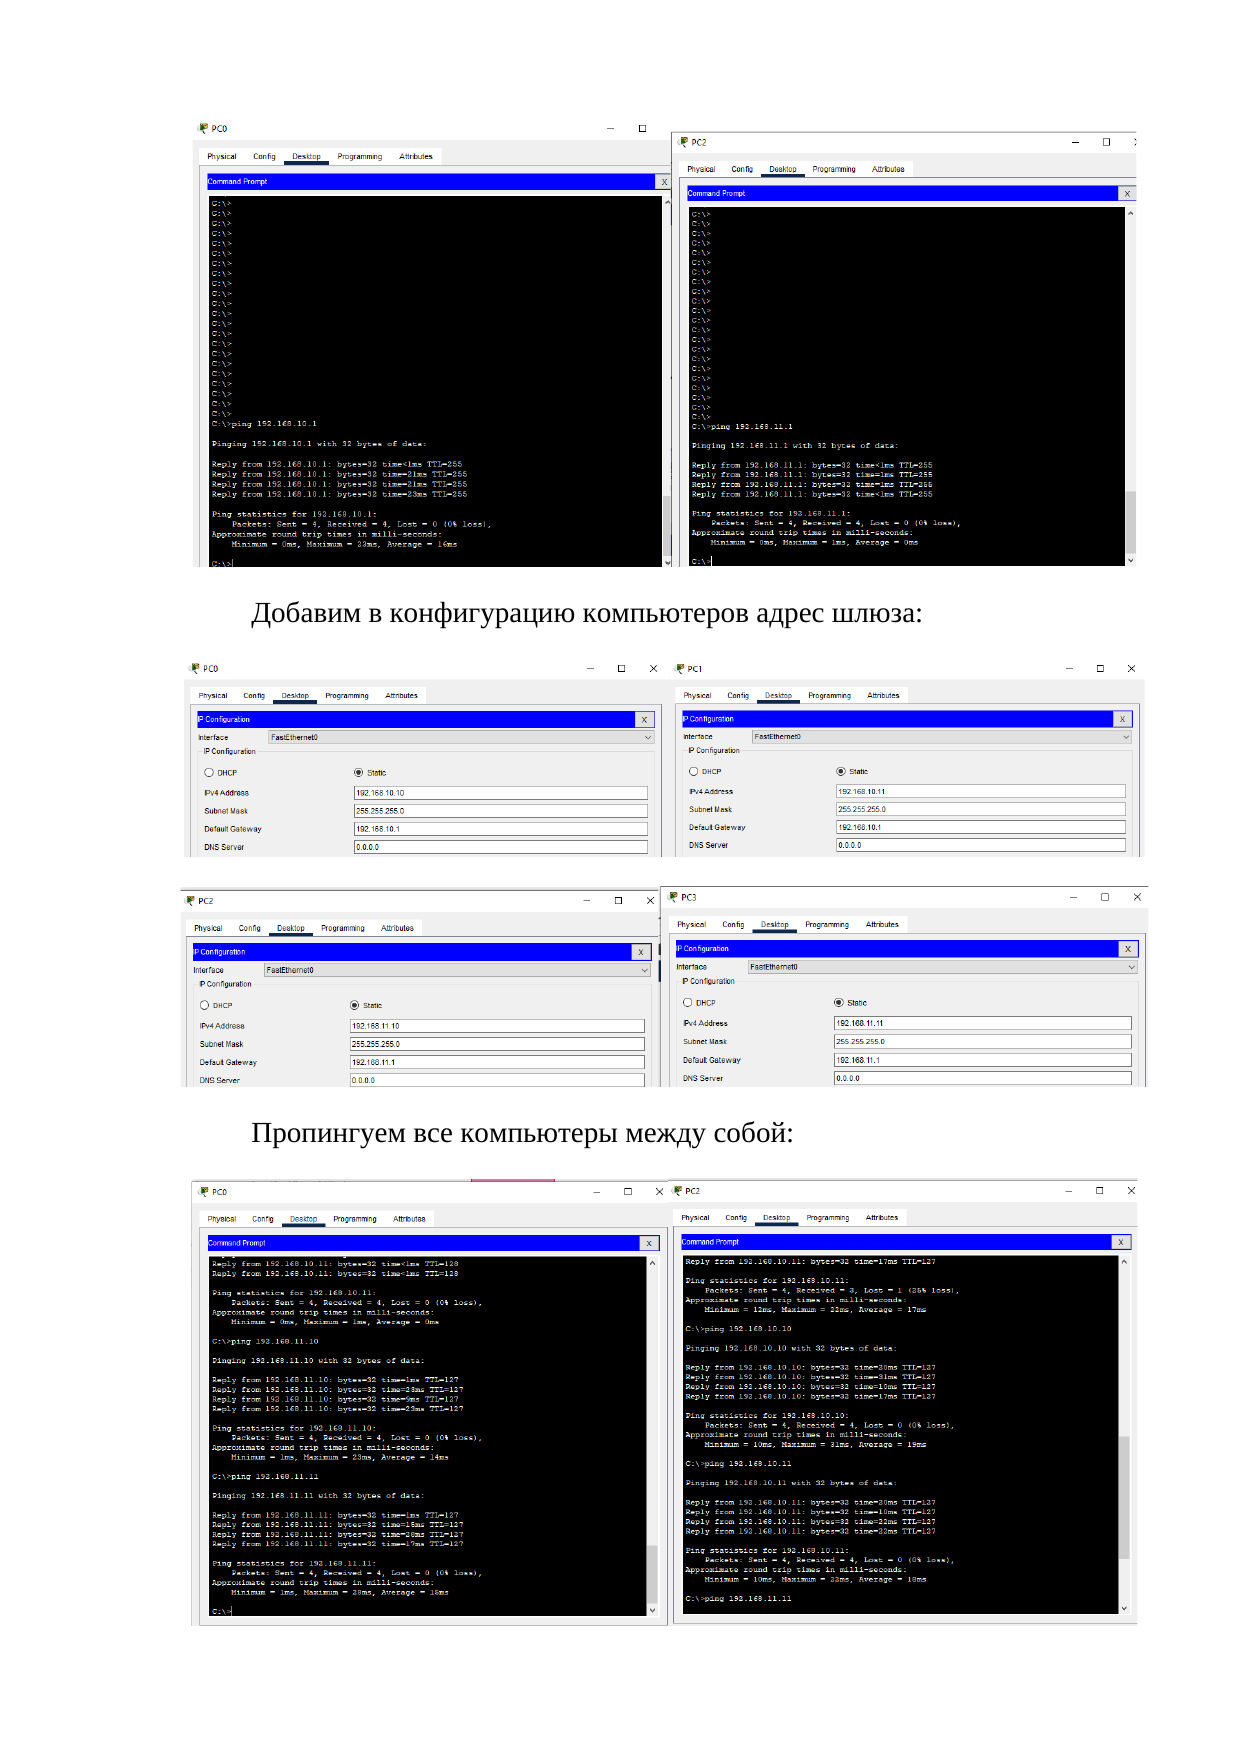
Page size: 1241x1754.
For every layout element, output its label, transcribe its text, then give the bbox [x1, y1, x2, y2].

text Добавим в конфигурацию компьютеров адрес шлюза: [177, 596, 1152, 629]
text Пропингуем все компьютеры между собой: [177, 1115, 1152, 1149]
picture [180, 886, 1149, 1087]
picture [192, 118, 1137, 567]
picture [184, 659, 1145, 857]
picture [191, 1178, 1138, 1626]
